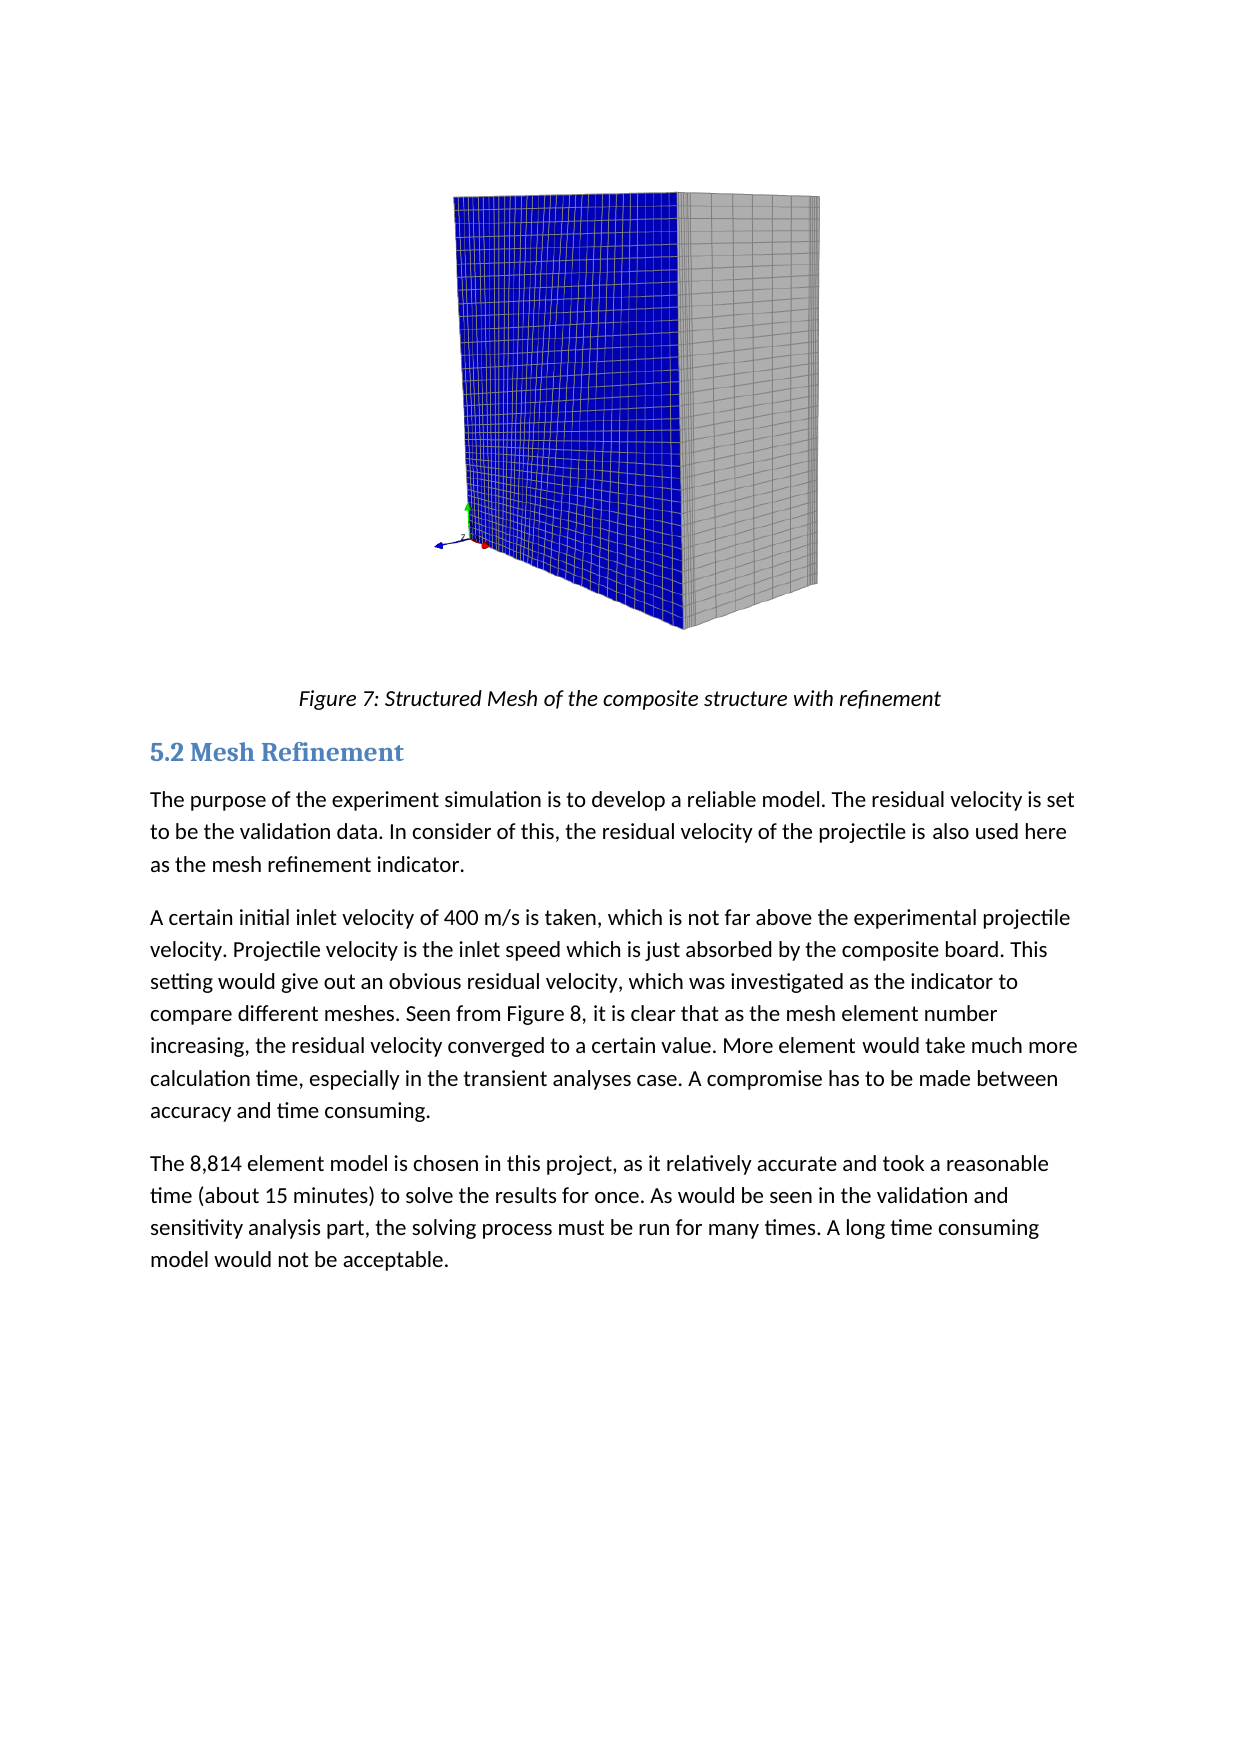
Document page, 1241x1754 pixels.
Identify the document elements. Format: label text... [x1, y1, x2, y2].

subtitle 5.2 Mesh Refinement [150, 737, 1090, 768]
text A certain initial inlet velocity of 400 m/s is taken, which is not far above the experimental projectile velocity. Projectile velocity is the inlet speed which is just absorbed by the composite board. This setting would give out an obvious residual velocity, which was investigated as the indicator to compare different meshes. Seen from Figure 8, it is clear that as the mesh element number increasing, the residual velocity converged to a certain value. More element would take much more calculation time, especially in the transient analyses case. A compromise has to be made between accuracy and time consuming. [150, 903, 1090, 1124]
text The purpose of the experiment simulation is to develop a reliable model. The residual velocity is set to be the validation data. In consider of this, the residual velocity of the projectile is also used here as the mesh refinement indicator. [150, 785, 1090, 878]
picture [350, 150, 891, 659]
text The 8,814 element model is chosen in this project, as it relatively accurate and took a reasonable time (about 15 minutes) to solve the results for once. As would be seen in the validation and sensitivity analysis part, the solving process must be run for many times. A long time consuming model would not be acceptable. [150, 1149, 1090, 1273]
text Figure 7: Structured Mesh of the composite structure with refinement [150, 684, 1090, 712]
